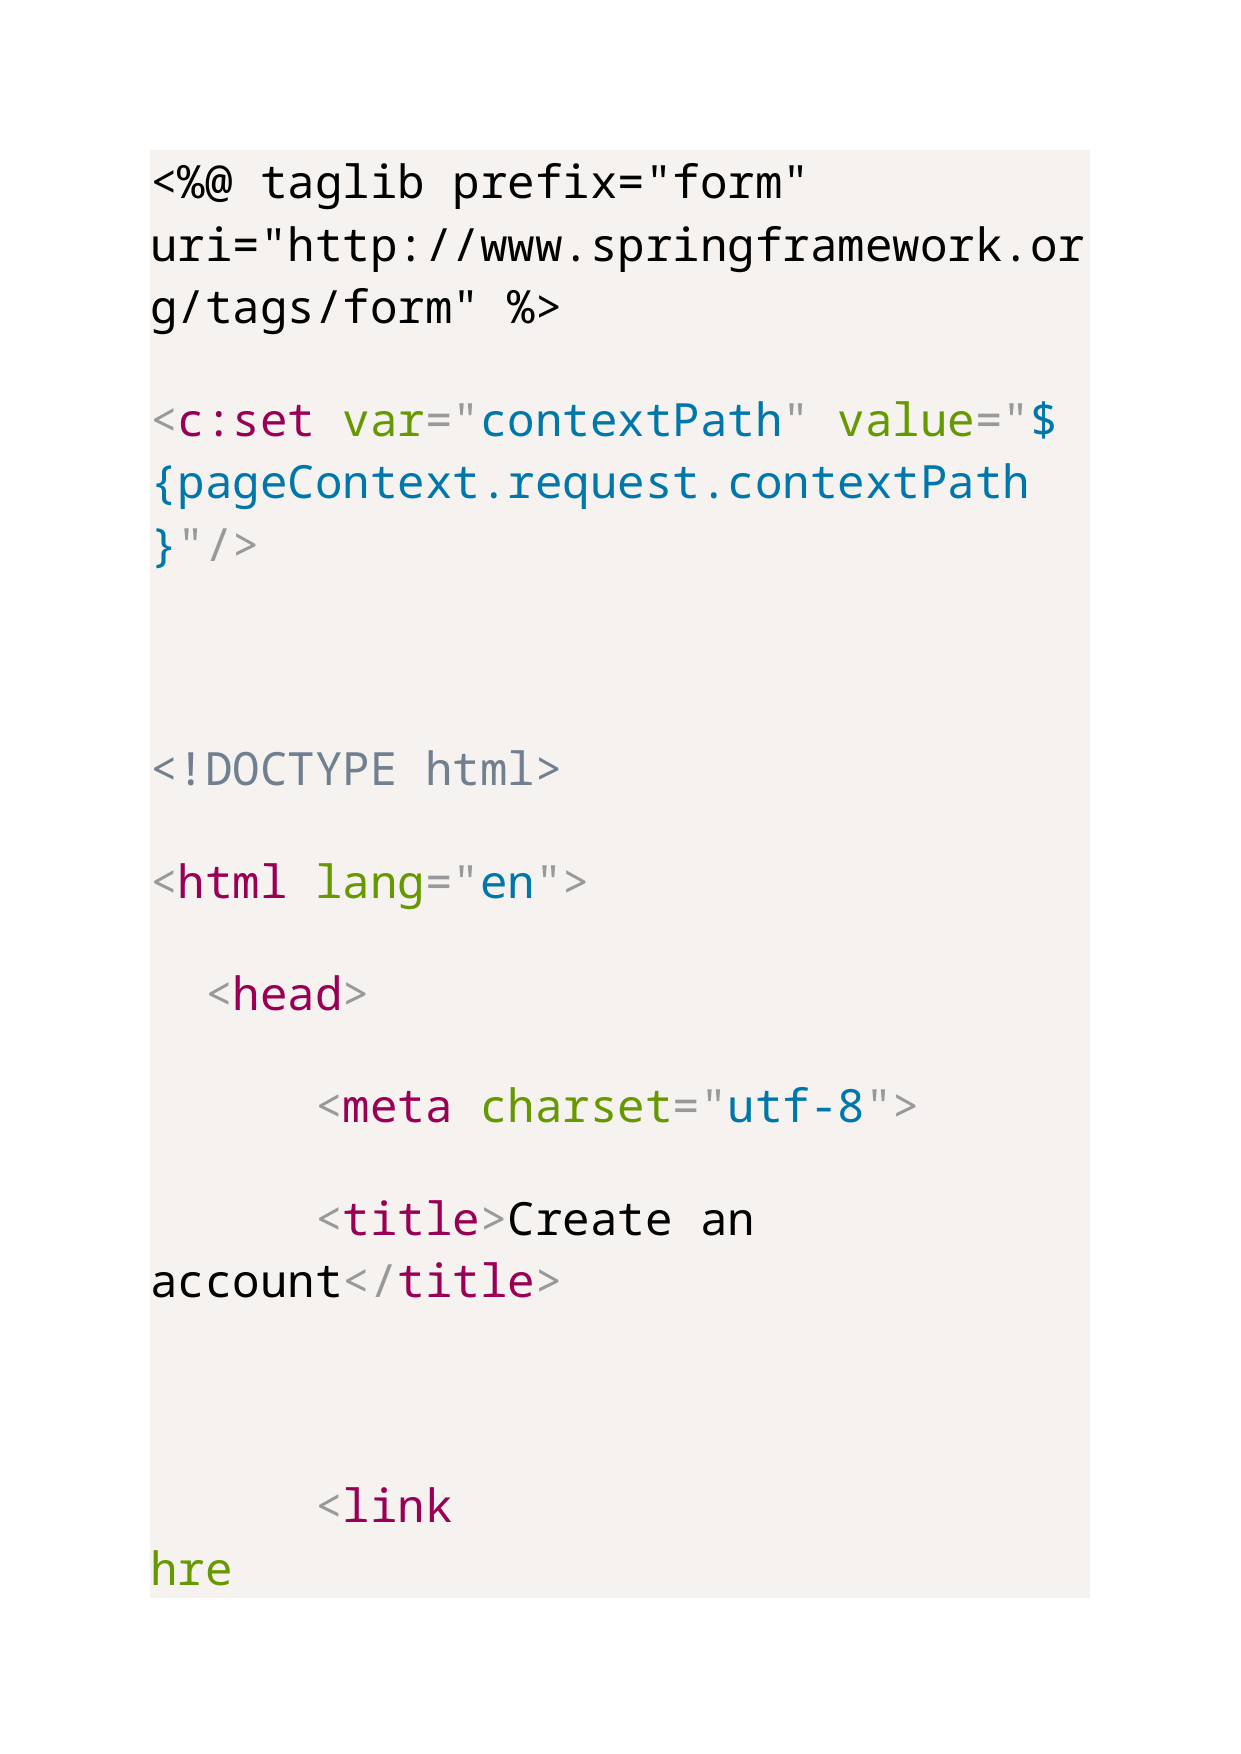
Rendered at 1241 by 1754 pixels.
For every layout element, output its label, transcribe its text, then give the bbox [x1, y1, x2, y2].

text <%@ taglib prefix="form" uri="http://www.springframework.org/tags/form" %> [150, 150, 1090, 337]
text <c:set var="contextPath" value="${pageContext.request.contextPath}"/> [150, 387, 1090, 574]
text <title>Create an account</title> [150, 1186, 1090, 1311]
text <meta charset="utf-8"> [150, 1074, 1090, 1136]
text <!DOCTYPE html> [150, 737, 1090, 799]
text <head> [150, 962, 1090, 1024]
text <html lang="en"> [150, 849, 1090, 912]
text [150, 1473, 1090, 1598]
